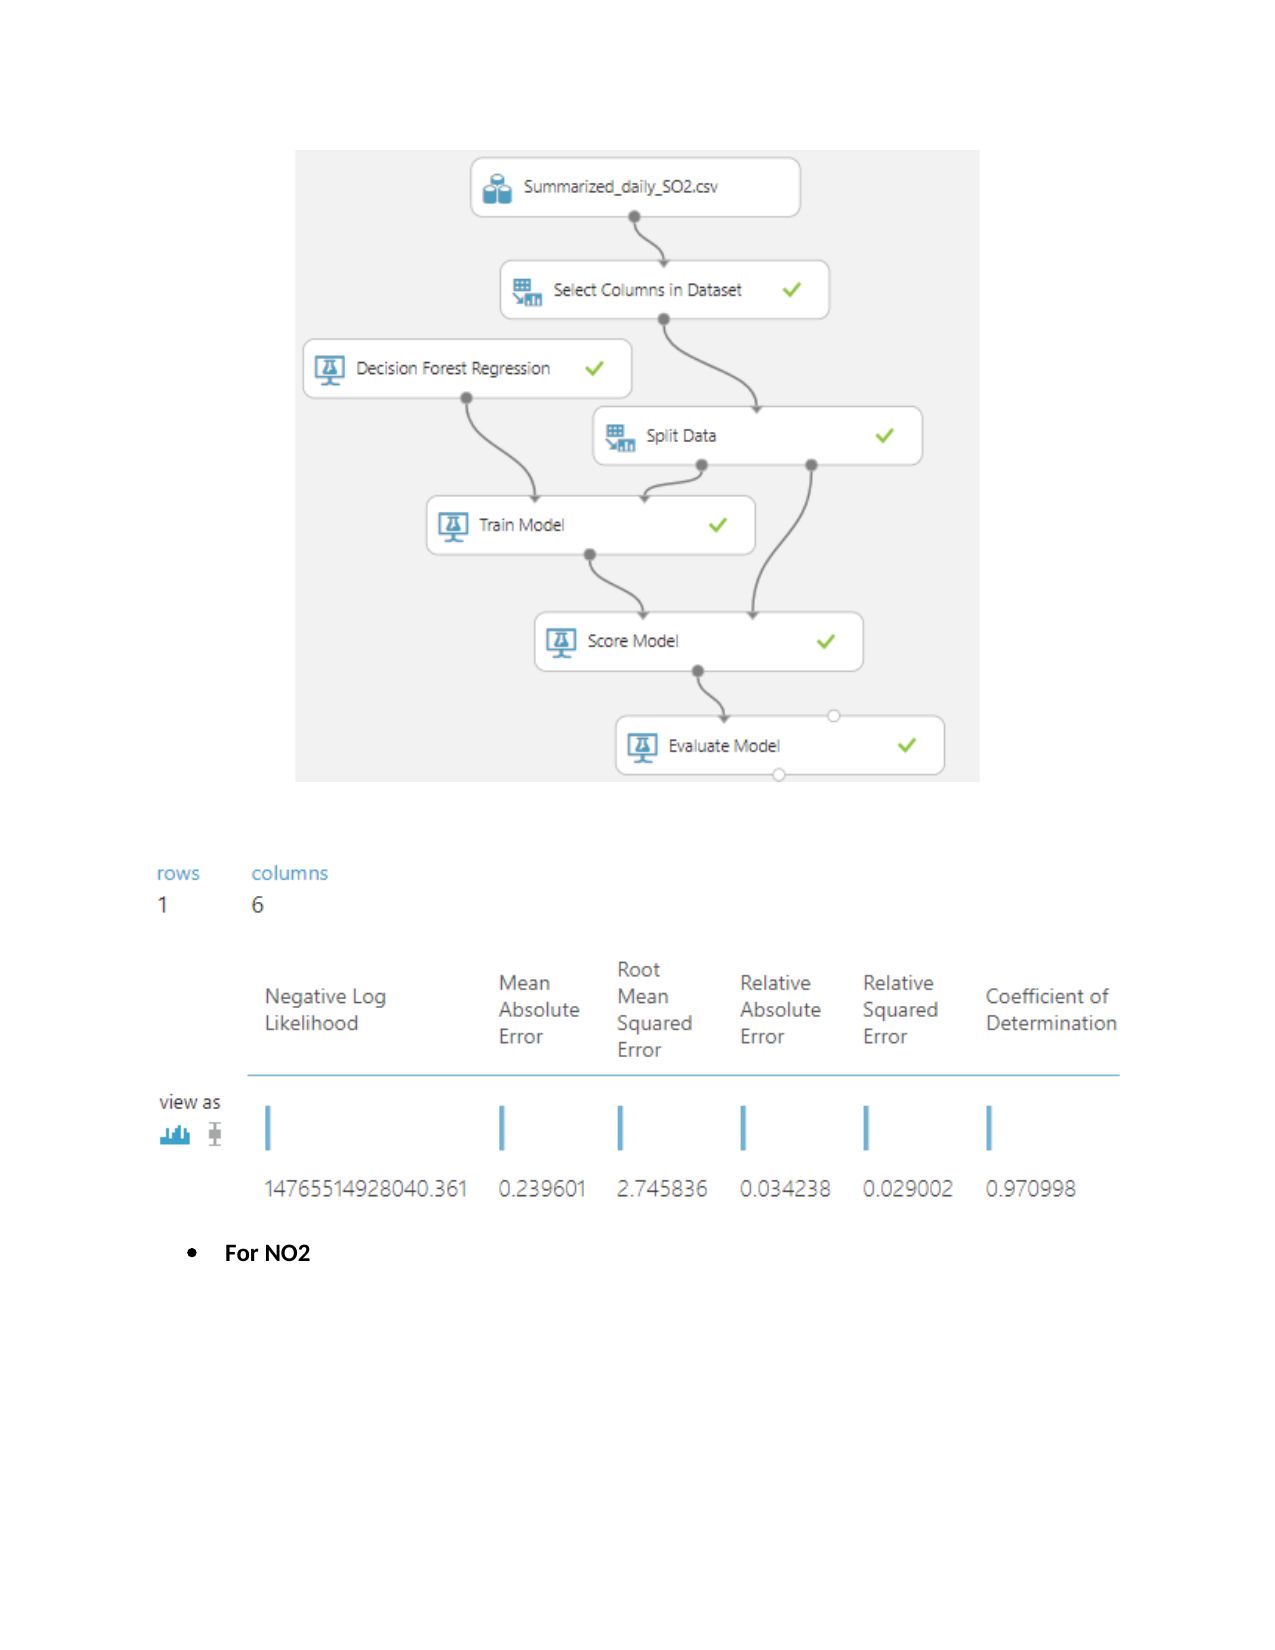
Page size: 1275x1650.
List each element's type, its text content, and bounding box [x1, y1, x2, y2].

picture [150, 847, 1125, 1219]
picture [295, 150, 980, 782]
list For NO2 [187, 1237, 1125, 1268]
